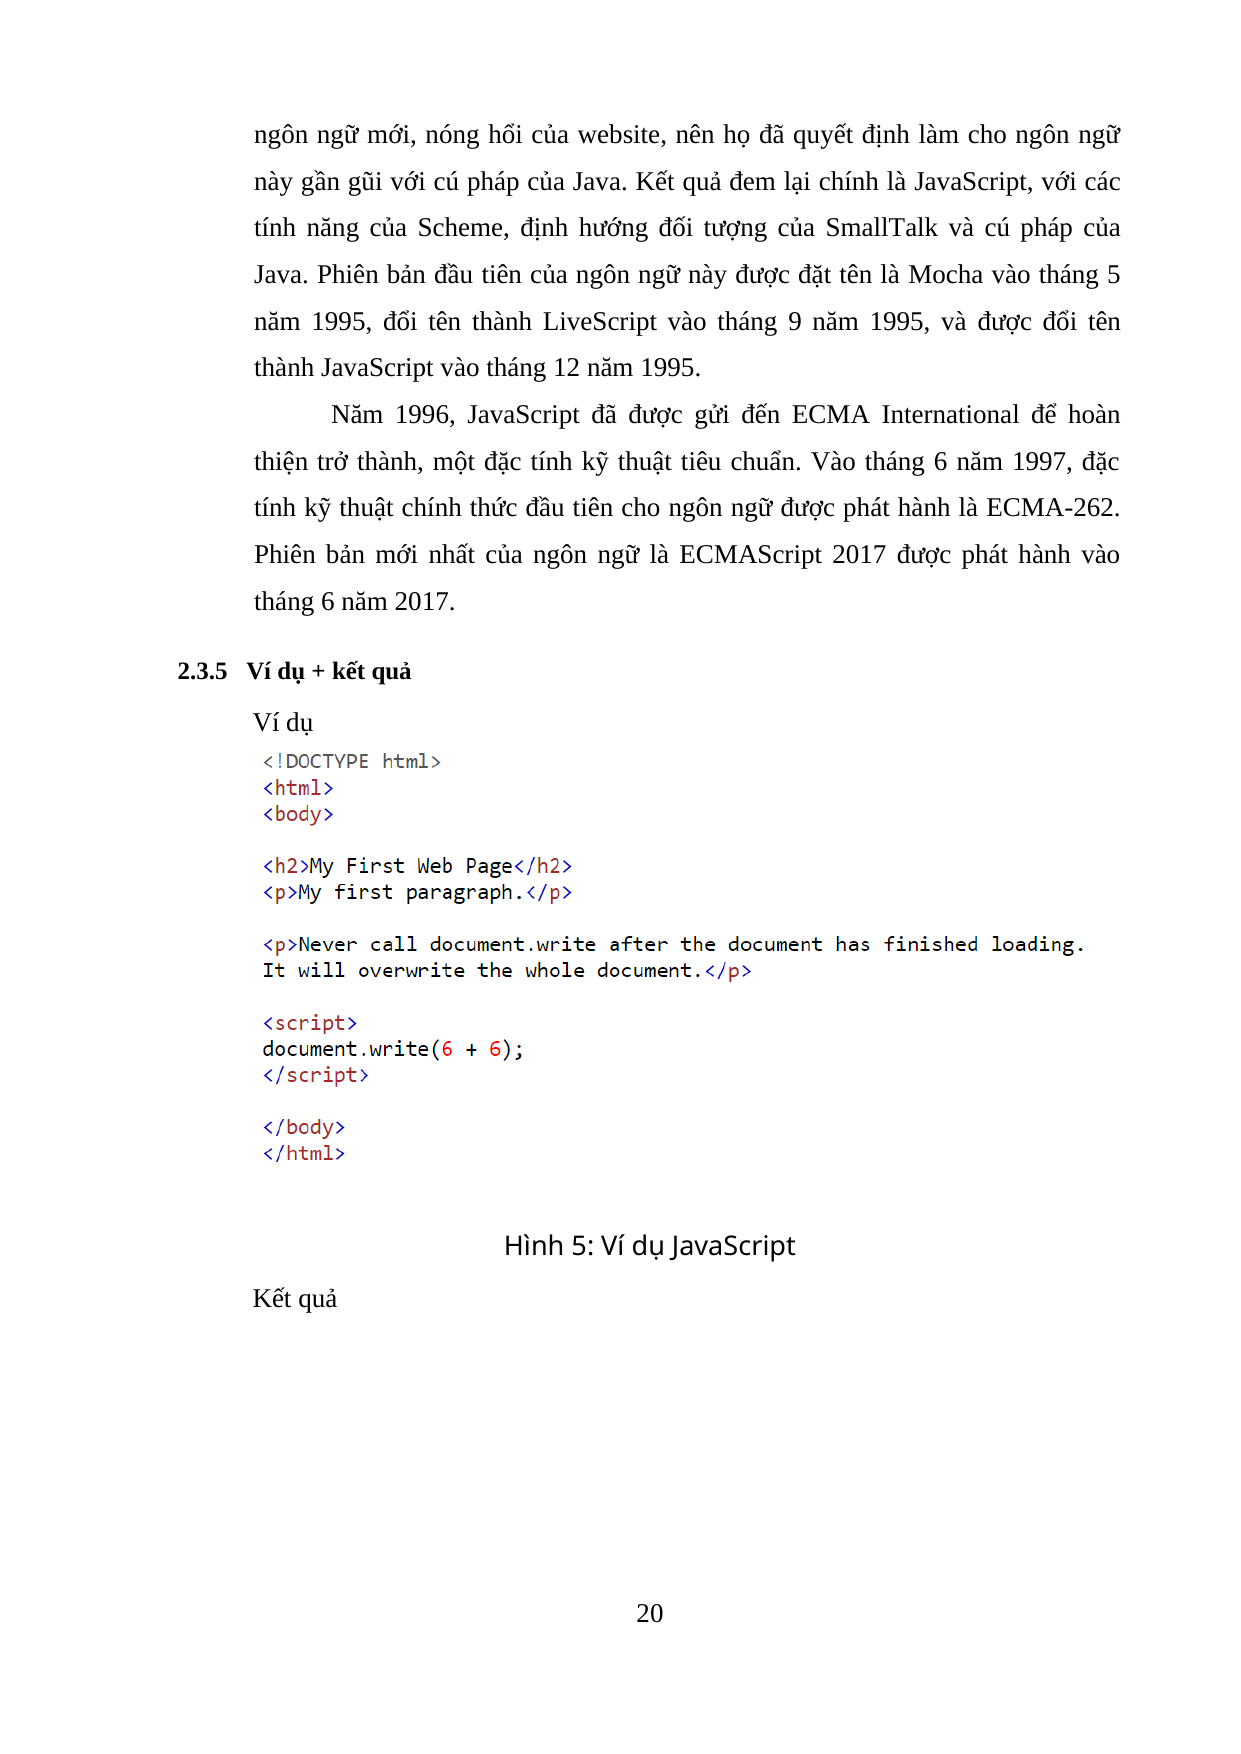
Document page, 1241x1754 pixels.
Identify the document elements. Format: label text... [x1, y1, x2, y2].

picture [252, 736, 1142, 1211]
text 2.3.5 Ví dụ + kết quả [177, 656, 1122, 685]
text Kết quả [252, 1282, 1122, 1313]
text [254, 118, 1122, 383]
text Ví dụ [252, 706, 1122, 736]
text Hình 5: Ví dụ JavaScript [177, 1226, 1122, 1263]
text Năm 1996, JavaScript đã được gửi đến ECMA International để hoàn thiện trở thành, một đặc tính kỹ thuật tiêu chuẩn. Vào tháng 6 năm 1997, đặc tính kỹ thuật chính thức đầu tiên cho ngôn ngữ được phát hành là ECMA-262. Phiên bản mới nhất của ngôn ngữ là ECMAScript 2017 được phát hành vào tháng 6 năm 2017. [254, 398, 1122, 616]
